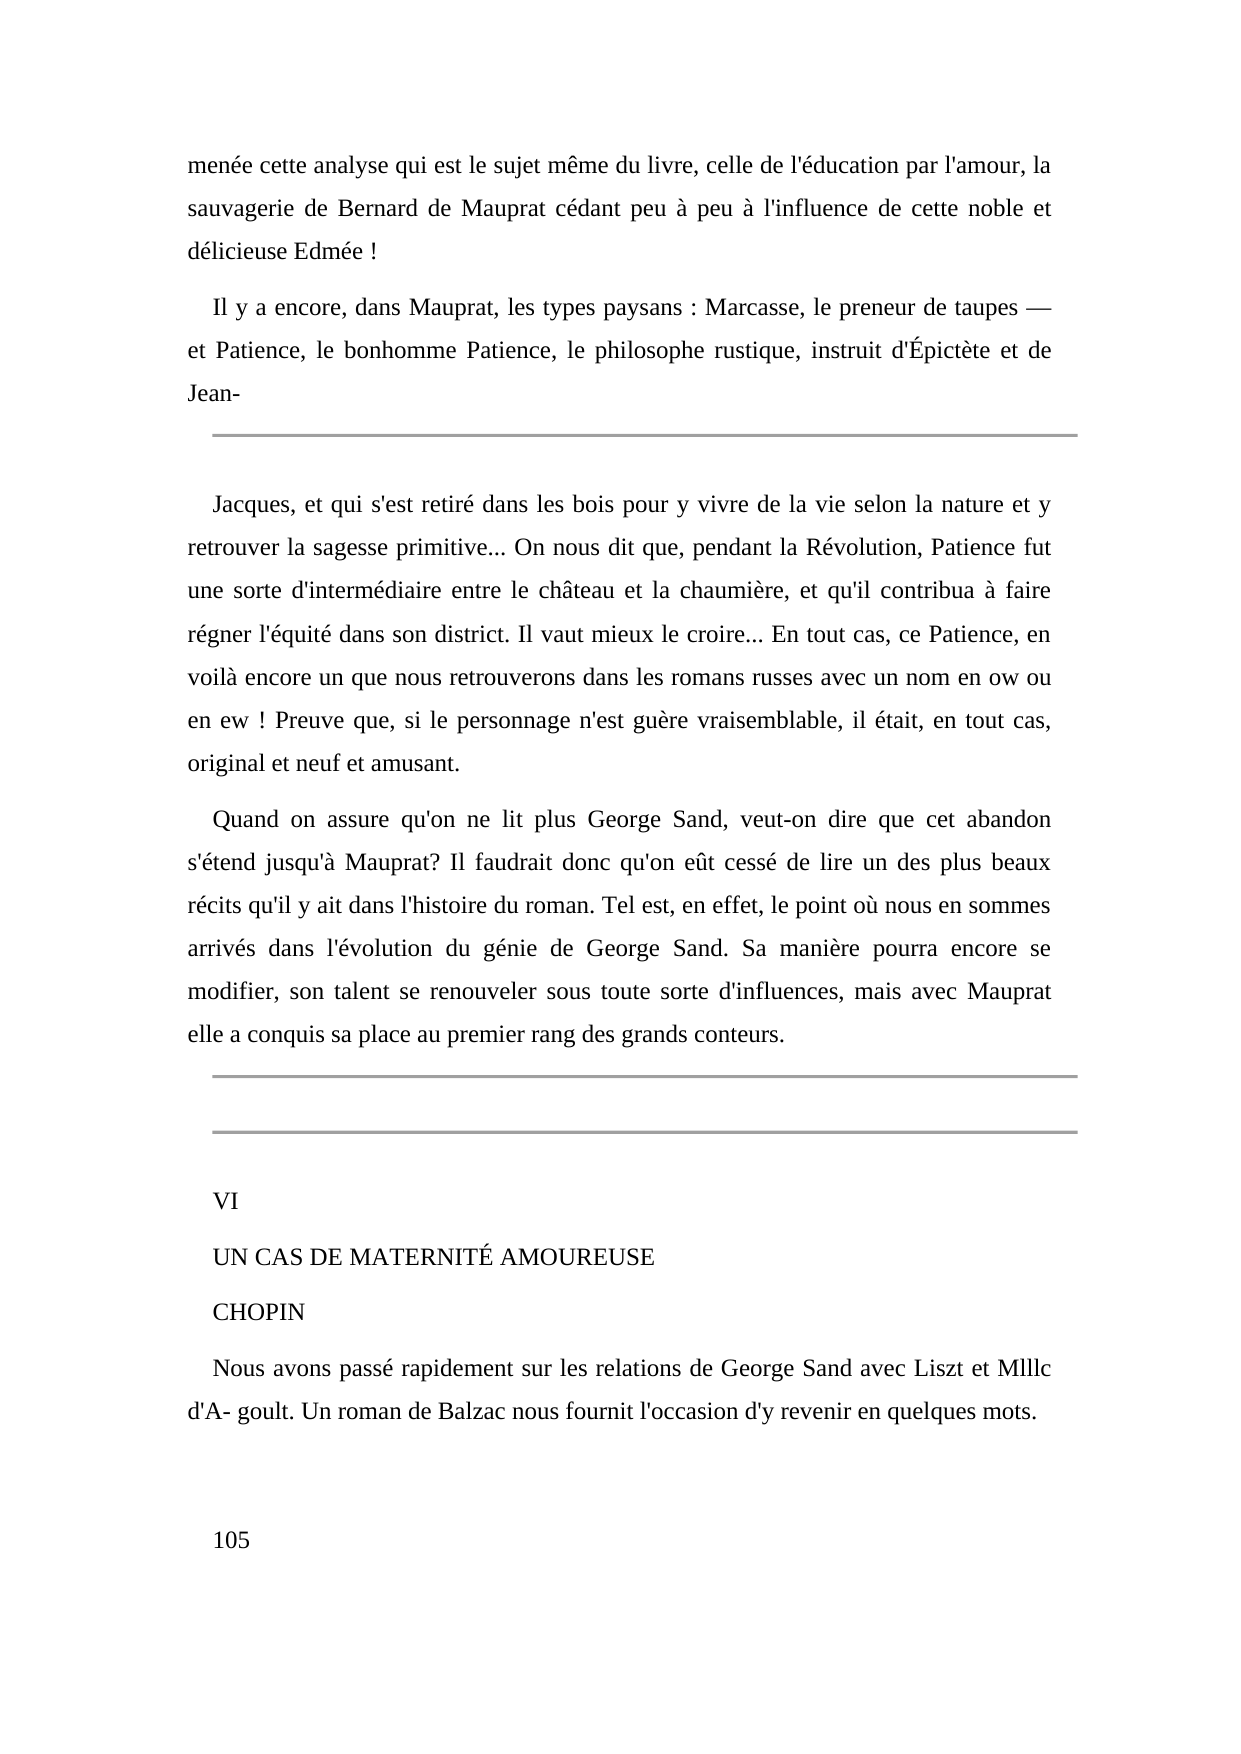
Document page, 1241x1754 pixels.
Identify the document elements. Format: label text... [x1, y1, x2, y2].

text UN CAS DE MATERNITÉ AMOUREUSE [187, 1242, 1053, 1271]
text Nous avons passé rapidement sur les relations de George Sand avec Liszt et Mlllc d'A- goult. Un roman de Balzac nous fournit l'occasion d'y revenir en quelques mots. [187, 1353, 1053, 1425]
text Jacques, et qui s'est retiré dans les bois pour y vivre de la vie selon la nature et y retrouver la sagesse primitive... On nous dit que, pendant la Révolution, Patience fut une sorte d'intermédiaire entre le château et la chaumière, et qu'il contribua à faire régner l'équité dans son district. Il vaut mieux le croire... En tout cas, ce Patience, en voilà encore un que nous retrouverons dans les romans russes avec un nom en ow ou en ew ! Preuve que, si le personnage n'est guère vraisemblable, il était, en tout cas, original et neuf et amusant. [187, 489, 1053, 777]
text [187, 150, 1053, 265]
text CHOPIN [187, 1297, 1053, 1326]
text VI [187, 1186, 1053, 1215]
text Quand on assure qu'on ne lit plus George Sand, veut-on dire que cet abandon s'étend jusqu'à Mauprat? Il faudrait donc qu'on eût cessé de lire un des plus beaux récits qu'il y ait dans l'histoire du roman. Tel est, en effet, le point où nous en sommes arrivés dans l'évolution du génie de George Sand. Sa manière pourra encore se modifier, son talent se renouveler sous toute sorte d'influences, mais avec Mauprat elle a conquis sa place au premier rang des grands conteurs. [187, 804, 1053, 1048]
text Il y a encore, dans Mauprat, les types paysans : Marcasse, le preneur de taupes — et Patience, le bonhomme Patience, le philosophe rustique, instruit d'Épictète et de Jean- [187, 292, 1053, 407]
